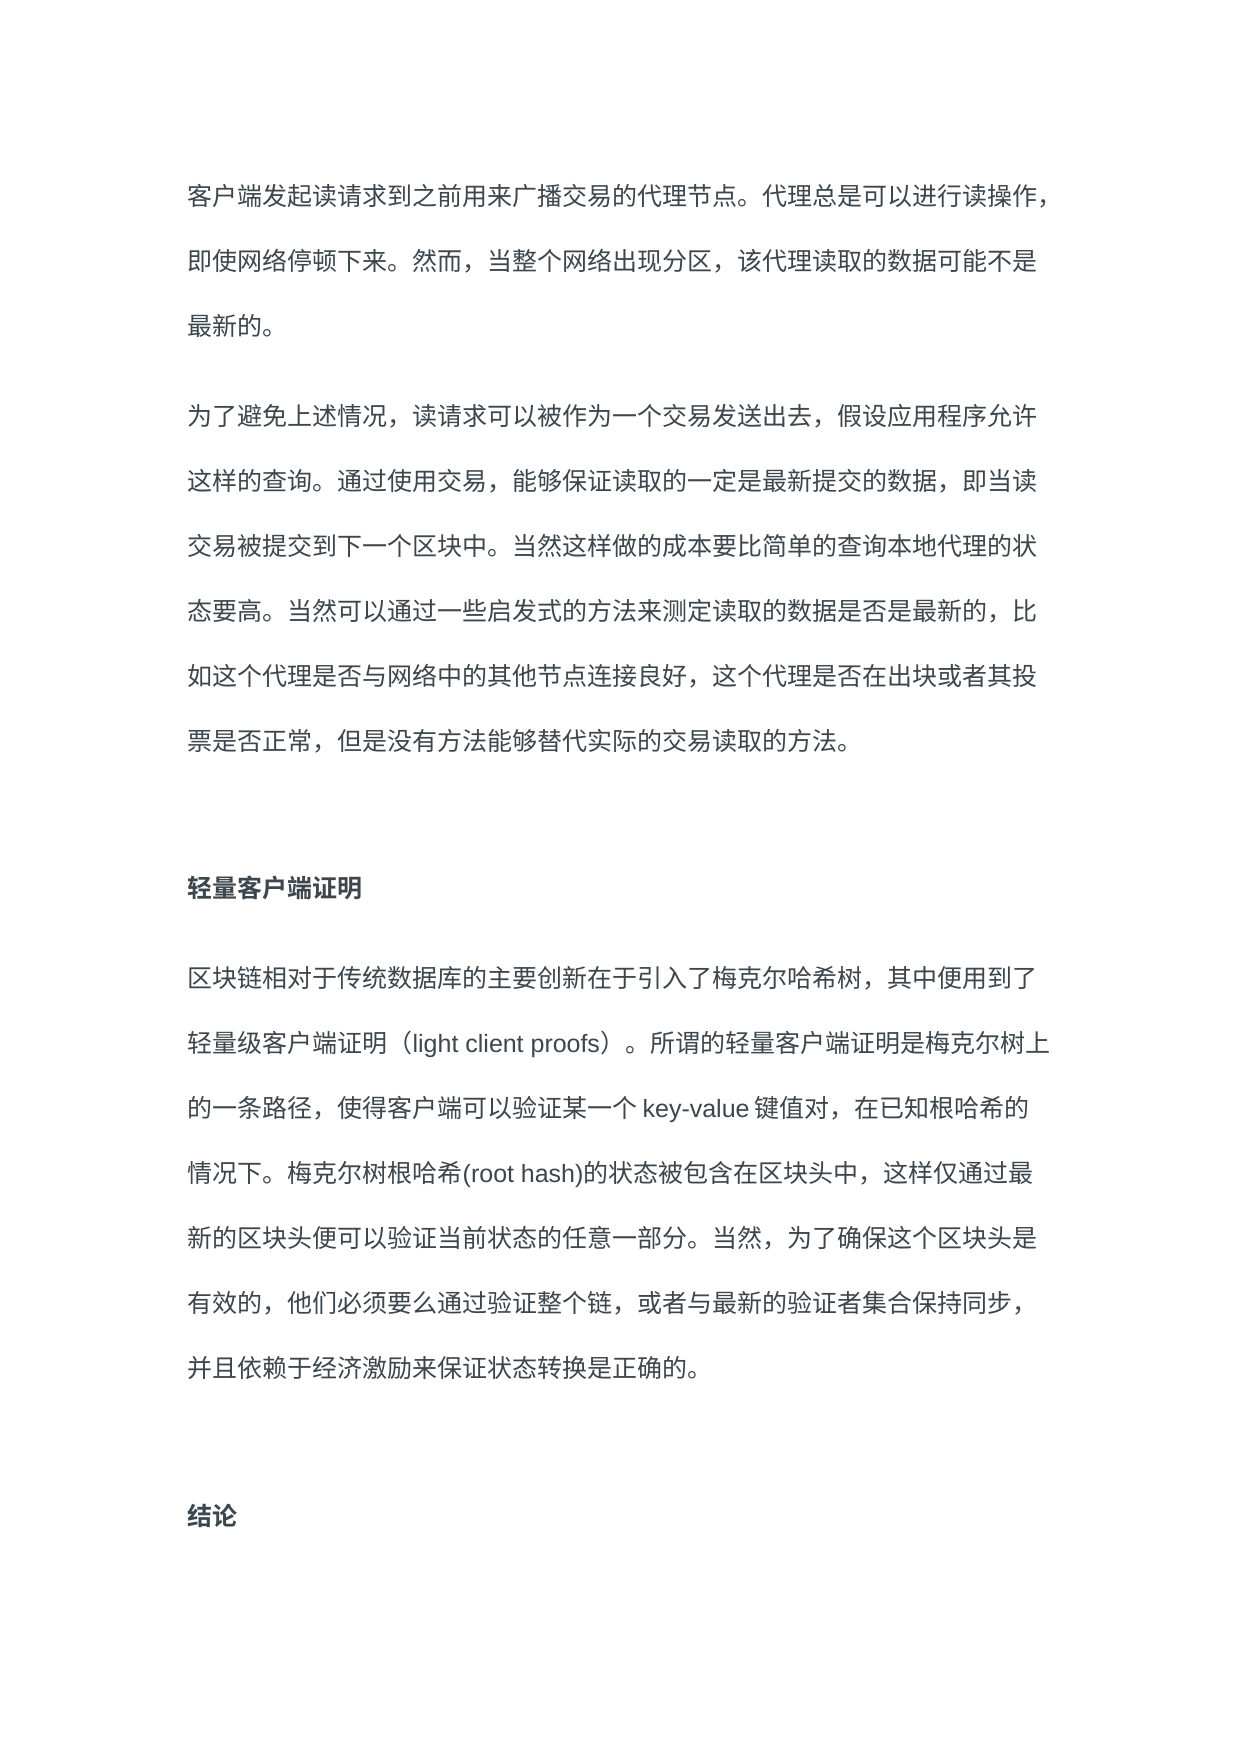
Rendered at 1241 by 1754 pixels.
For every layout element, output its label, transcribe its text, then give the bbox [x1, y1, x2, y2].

text 区块链相对于传统数据库的主要创新在于引入了梅克尔哈希树，其中便用到了轻量级客户端证明（light client proofs）。所谓的轻量客户端证明是梅克尔树上的一条路径，使得客户端可以验证某一个key-value键值对，在已知根哈希的情况下。梅克尔树根哈希(root hash)的状态被包含在区块头中，这样仅通过最新的区块头便可以验证当前状态的任意一部分。当然，为了确保这个区块头是有效的，他们必须要么通过验证整个链，或者与最新的验证者集合保持同步，并且依赖于经济激励来保证状态转换是正确的。 [187, 944, 1053, 1399]
text 为了避免上述情况，读请求可以被作为一个交易发送出去，假设应用程序允许这样的查询。通过使用交易，能够保证读取的一定是最新提交的数据，即当读交易被提交到下一个区块中。当然这样做的成本要比简单的查询本地代理的状态要高。当然可以通过一些启发式的方法来测定读取的数据是否是最新的，比如这个代理是否与网络中的其他节点连接良好，这个代理是否在出块或者其投票是否正常，但是没有方法能够替代实际的交易读取的方法。 [187, 382, 1053, 772]
text 轻量客户端证明 [187, 854, 1053, 919]
text 客户端发起读请求到之前用来广播交易的代理节点。代理总是可以进行读操作，即使网络停顿下来。然而，当整个网络出现分区，该代理读取的数据可能不是最新的。 [187, 162, 1053, 357]
text 结论 [187, 1482, 1053, 1547]
